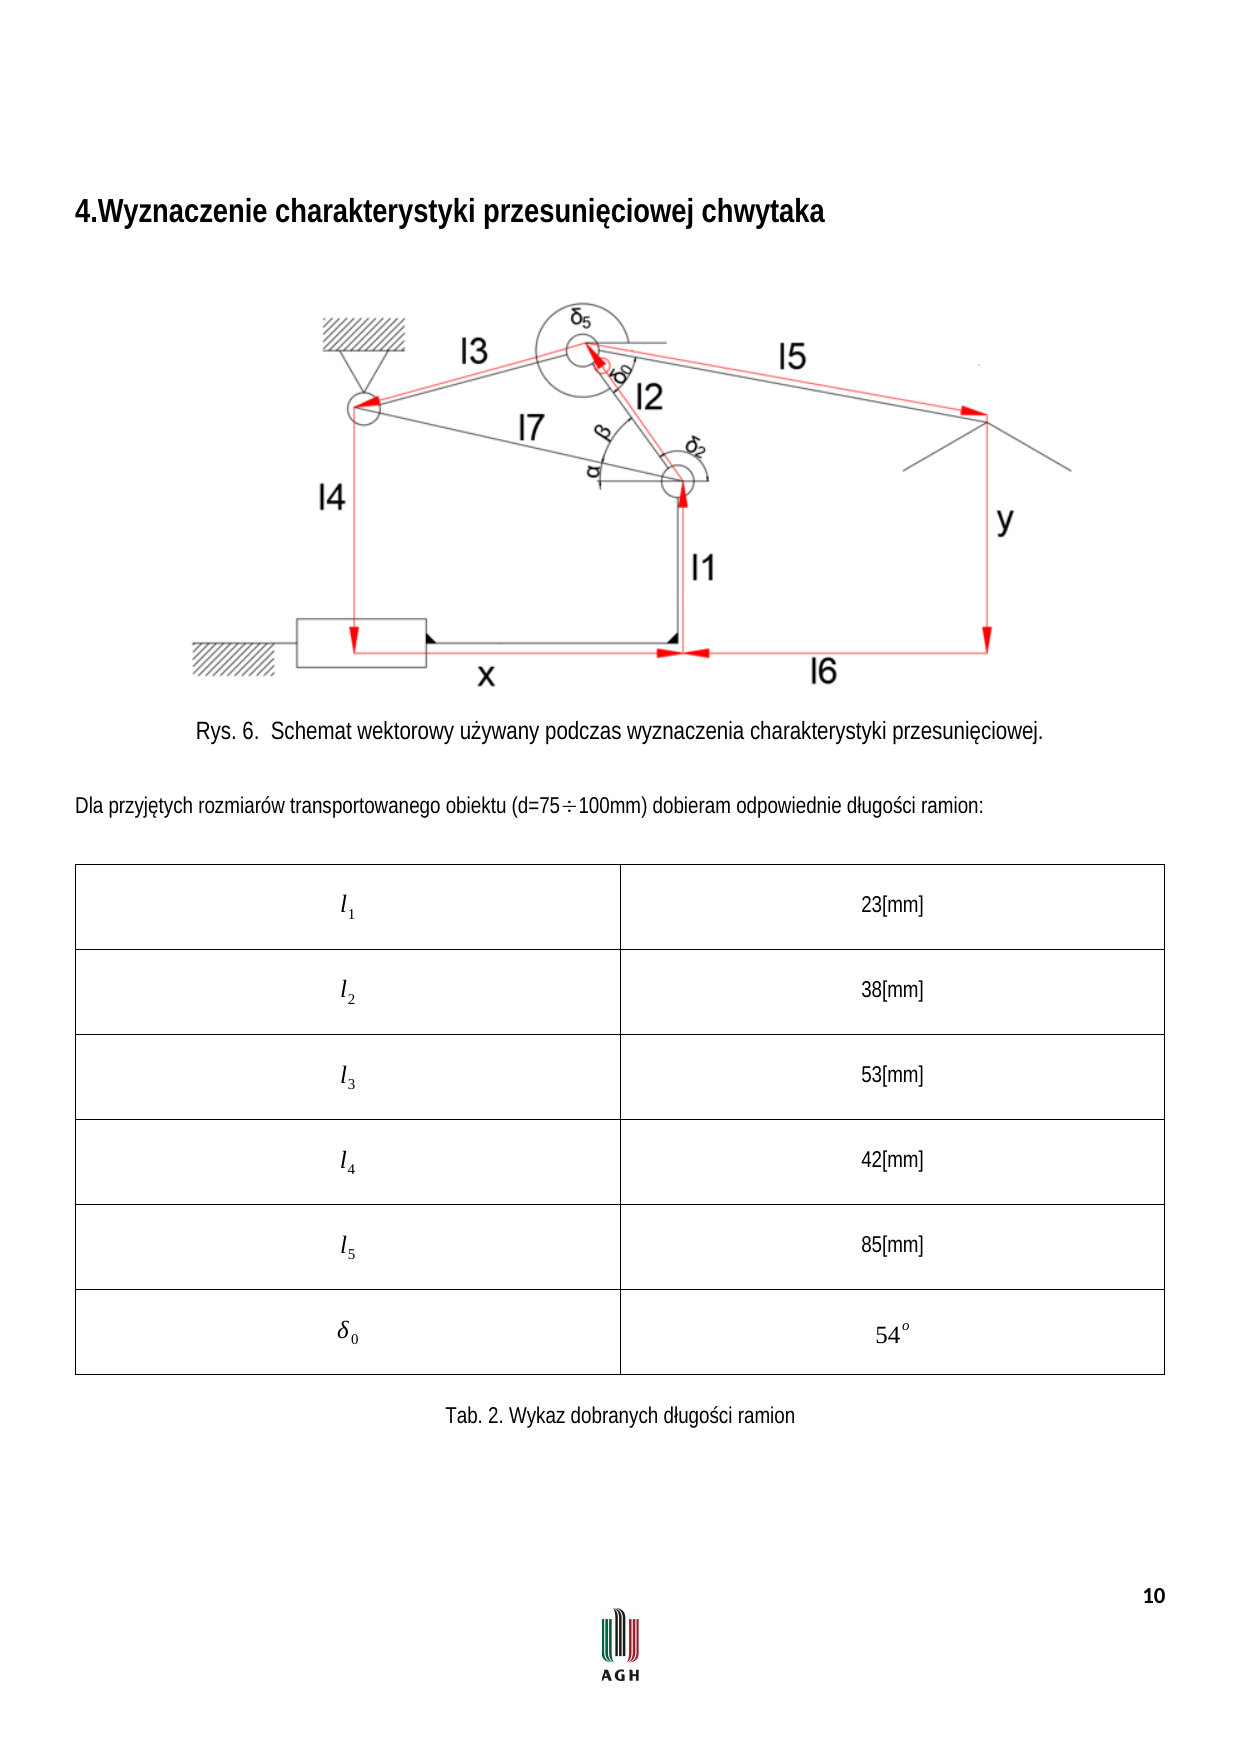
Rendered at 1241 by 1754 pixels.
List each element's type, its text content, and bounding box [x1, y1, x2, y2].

text Tab. 2. Wykaz dobranych długości ramion [75, 1402, 1165, 1428]
picture [601, 1608, 639, 1681]
table_cell 85[mm] [621, 1205, 1164, 1289]
table_cell [621, 1290, 1164, 1374]
text Rys. 6. Schemat wektorowy używany podczas wyznaczenia charakterystyki przesunięciowej. [75, 716, 1165, 744]
table_header [76, 865, 620, 949]
text 4.Wyznaczenie charakterystyki przesunięciowej chwytaka [75, 191, 1165, 229]
table_cell [76, 1120, 620, 1204]
table_cell [76, 950, 620, 1034]
text Dla przyjętych rozmiarów transportowanego obiektu (d=75100mm) dobieram odpowiednie długości ramion: [75, 792, 1165, 818]
table_cell [76, 1290, 620, 1374]
table_cell 53[mm] [621, 1035, 1164, 1119]
table_cell [76, 1205, 620, 1289]
table_header 23[mm] [621, 865, 1164, 949]
table_cell [76, 1035, 620, 1119]
table_cell 42[mm] [621, 1120, 1164, 1204]
table_cell 38[mm] [621, 950, 1164, 1034]
picture [152, 254, 1088, 707]
